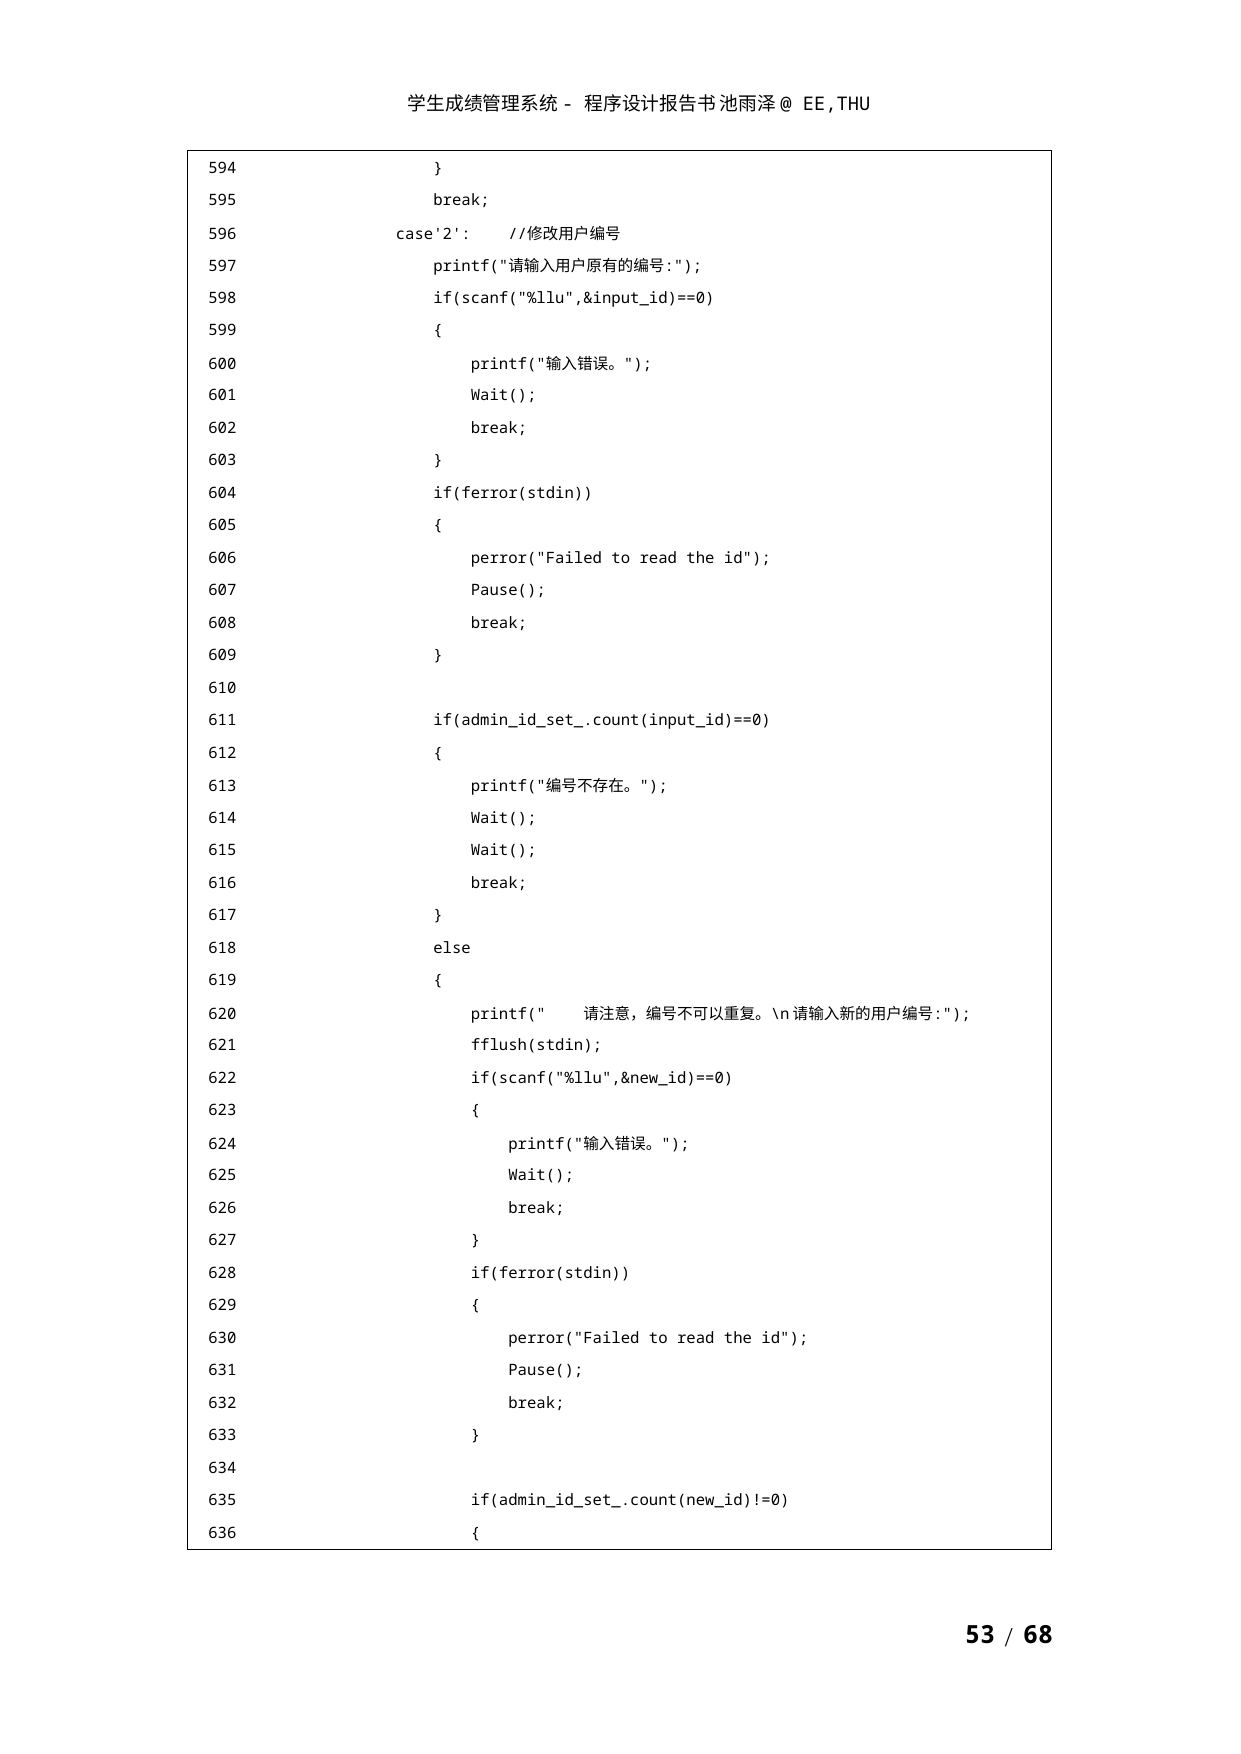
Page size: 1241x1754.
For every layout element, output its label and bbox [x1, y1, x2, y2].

table_header [188, 151, 1051, 1548]
